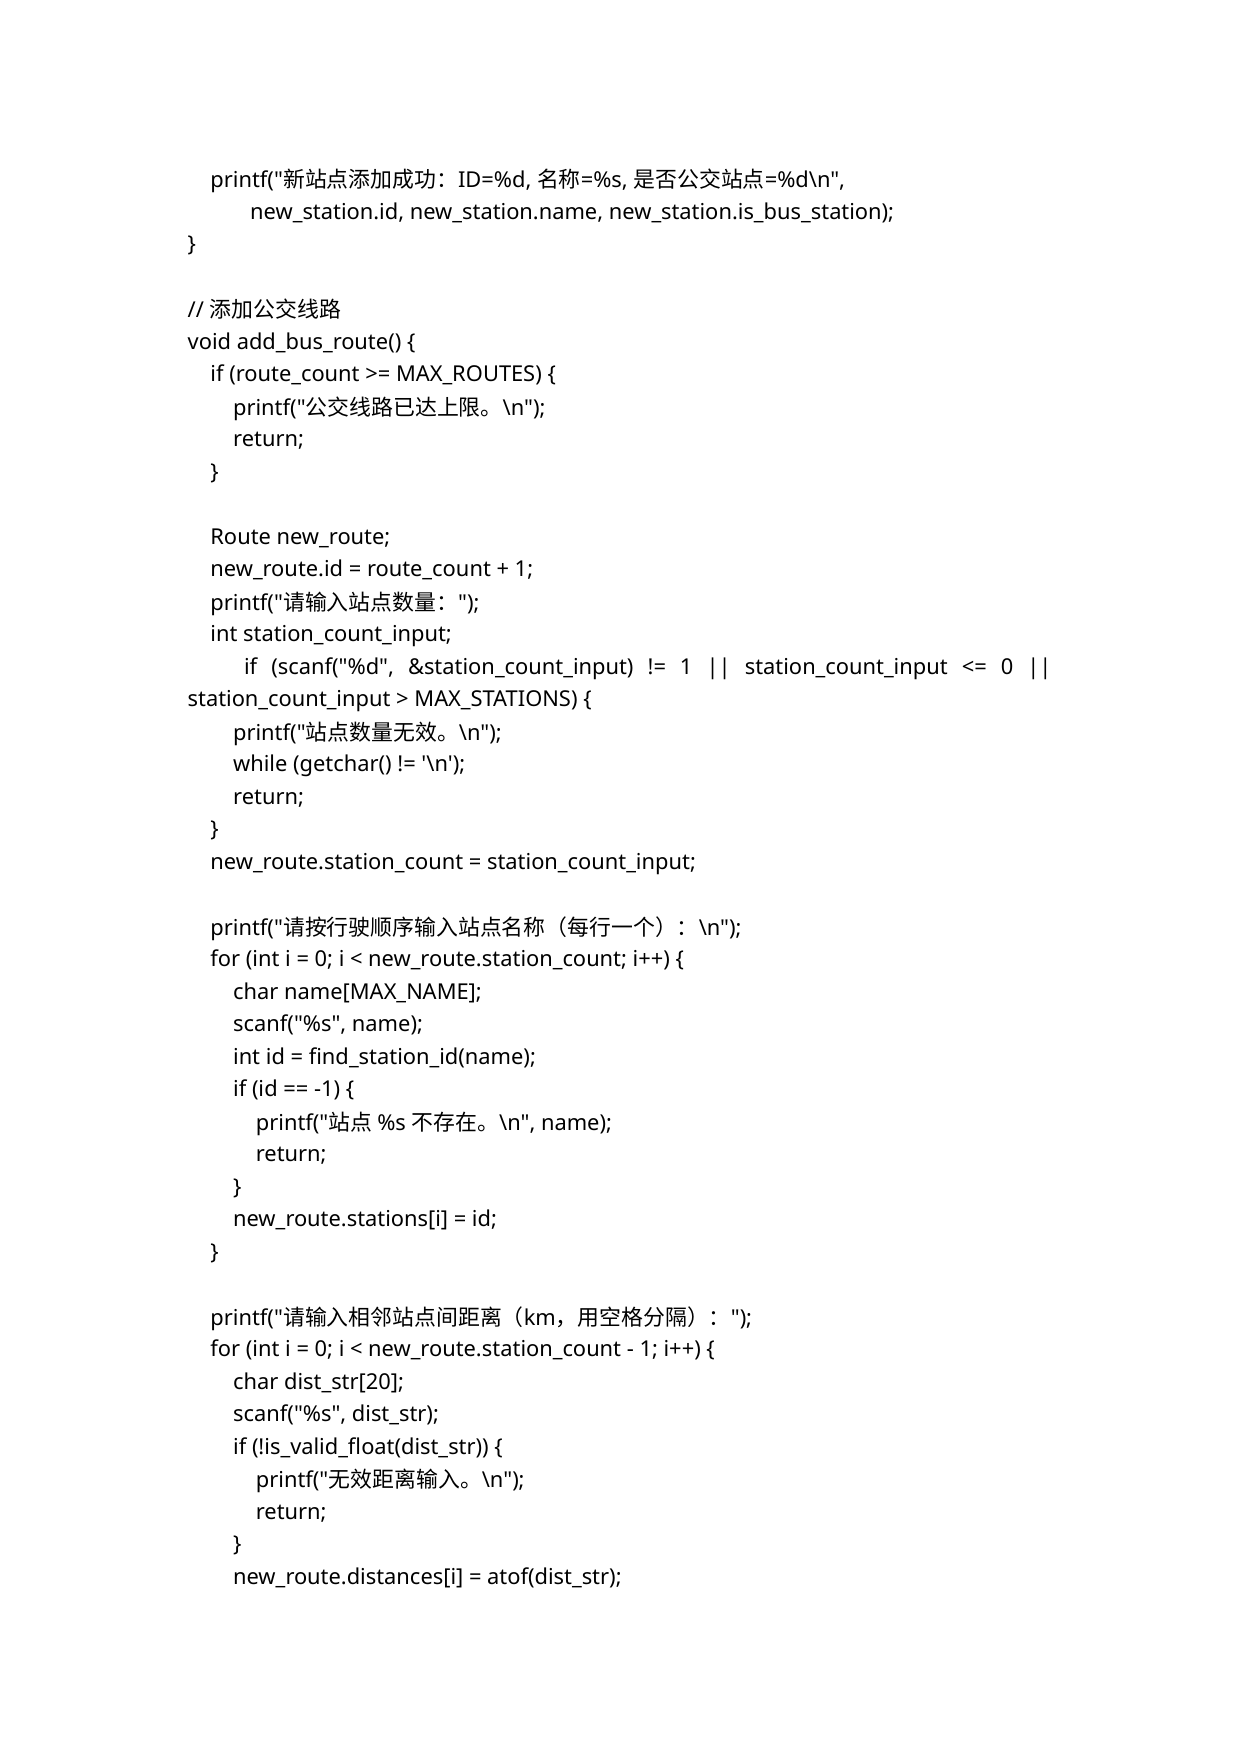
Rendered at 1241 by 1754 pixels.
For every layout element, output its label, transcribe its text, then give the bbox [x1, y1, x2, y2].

text printf("站点数量无效。\n"); [187, 714, 1053, 747]
text for (int i = 0; i < new_route.station_count - 1; i++) { [187, 1332, 1053, 1364]
text while (getchar() != '\n'); [187, 747, 1053, 779]
text char dist_str[20]; [187, 1364, 1053, 1397]
text char name[MAX_NAME]; [187, 974, 1053, 1007]
text new_station.id, new_station.name, new_station.is_bus_station); [187, 194, 1053, 227]
text } [187, 1169, 1053, 1202]
text scanf("%s", name); [187, 1007, 1053, 1039]
text } [187, 454, 1053, 487]
text void add_bus_route() { [187, 324, 1053, 357]
text for (int i = 0; i < new_route.station_count; i++) { [187, 942, 1053, 974]
text int id = find_station_id(name); [187, 1039, 1053, 1072]
text return; [187, 422, 1053, 454]
text } [187, 1234, 1053, 1267]
text if (scanf("%d", &station_count_input) != 1 || station_count_input <= 0 || station_count_input > MAX_STATIONS) { [187, 649, 1053, 714]
text new_route.id = route_count + 1; [187, 552, 1053, 584]
text scanf("%s", dist_str); [187, 1397, 1053, 1429]
text new_route.stations[i] = id; [187, 1202, 1053, 1234]
text new_route.station_count = station_count_input; [187, 844, 1053, 877]
text printf("请按行驶顺序输入站点名称（每行一个）：\n"); [187, 909, 1053, 942]
text printf("请输入相邻站点间距离（km，用空格分隔）："); [187, 1299, 1053, 1332]
text } [187, 1527, 1053, 1559]
text if (id == -1) { [187, 1072, 1053, 1104]
text printf("公交线路已达上限。\n"); [187, 389, 1053, 422]
text } [187, 812, 1053, 844]
text Route new_route; [187, 519, 1053, 552]
text } [187, 227, 1053, 259]
text if (!is_valid_float(dist_str)) { [187, 1429, 1053, 1462]
text new_route.distances[i] = atof(dist_str); [187, 1559, 1053, 1592]
text return; [187, 779, 1053, 812]
text // 添加公交线路 [187, 292, 1053, 324]
text return; [187, 1494, 1053, 1527]
text return; [187, 1137, 1053, 1169]
text if (route_count >= MAX_ROUTES) { [187, 357, 1053, 389]
text printf("新站点添加成功：ID=%d, 名称=%s, 是否公交站点=%d\n", [187, 162, 1053, 194]
text int station_count_input; [187, 617, 1053, 649]
text printf("无效距离输入。\n"); [187, 1462, 1053, 1494]
text printf("站点 %s 不存在。\n", name); [187, 1104, 1053, 1137]
text printf("请输入站点数量："); [187, 584, 1053, 617]
